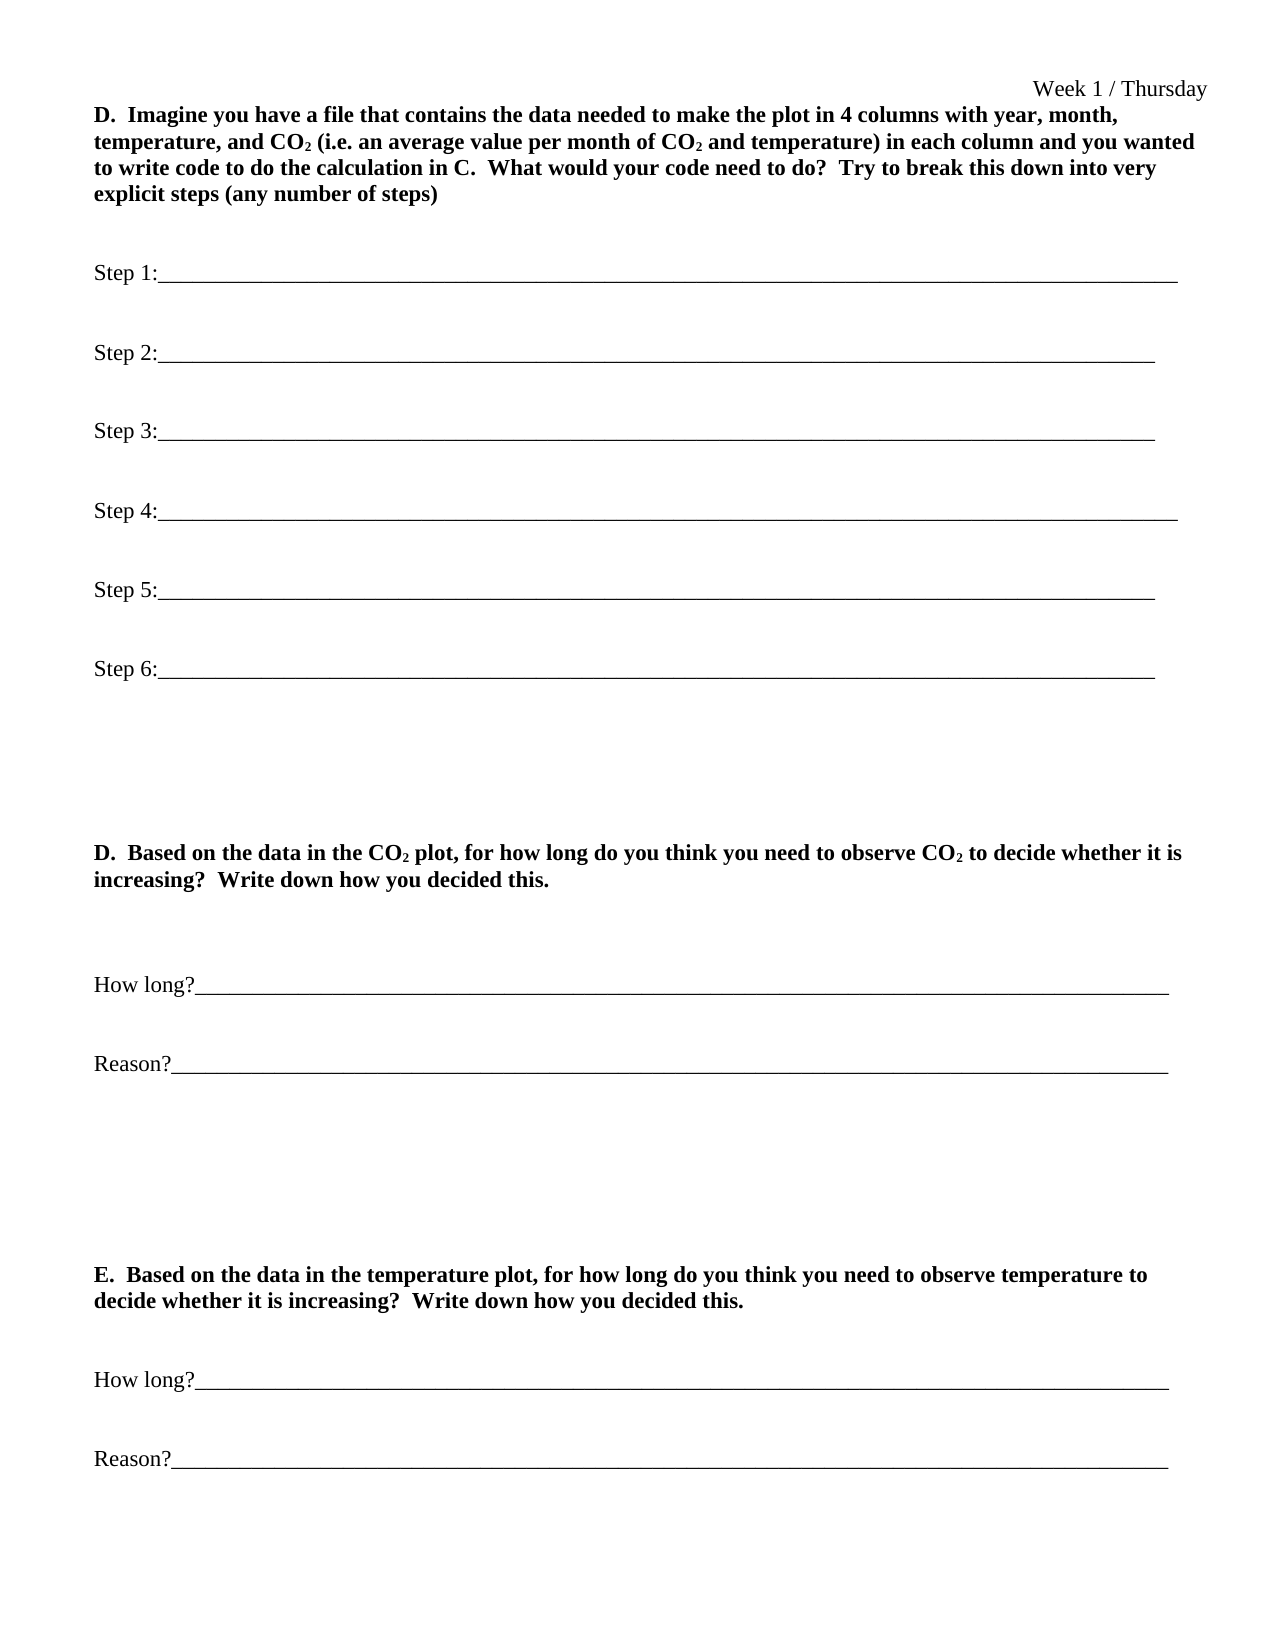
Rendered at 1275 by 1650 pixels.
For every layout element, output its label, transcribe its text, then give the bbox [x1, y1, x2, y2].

text Step 4:_________________________________________________________________________________________ [94, 497, 1207, 523]
text Reason?_______________________________________________________________________________________ [94, 1445, 1207, 1472]
text E. Based on the data in the temperature plot, for how long do you think you need to observe temperature to decide whether it is increasing? Write down how you decided this. [94, 1261, 1207, 1314]
text Step 6:_______________________________________________________________________________________ [94, 655, 1207, 681]
text Step 1:_________________________________________________________________________________________ [94, 259, 1207, 286]
text D. Based on the data in the CO2 plot, for how long do you think you need to observe CO2 to decide whether it is increasing? Write down how you decided this. [94, 839, 1207, 892]
text Reason?_______________________________________________________________________________________ [94, 1050, 1207, 1076]
text Step 3:_______________________________________________________________________________________ [94, 418, 1207, 444]
text Step 2:_______________________________________________________________________________________ [94, 338, 1207, 365]
text How long?_____________________________________________________________________________________ [94, 1366, 1207, 1393]
text How long?_____________________________________________________________________________________ [94, 971, 1207, 997]
text D. Imagine you have a file that contains the data needed to make the plot in 4 columns with year, month, temperature, and CO2 (i.e. an average value per month of CO2 and temperature) in each column and you wanted to write code to do the calculation in C. What would your code need to do? Try to break this down into very explicit steps (any number of steps) [94, 101, 1207, 207]
text Step 5:_______________________________________________________________________________________ [94, 576, 1207, 602]
